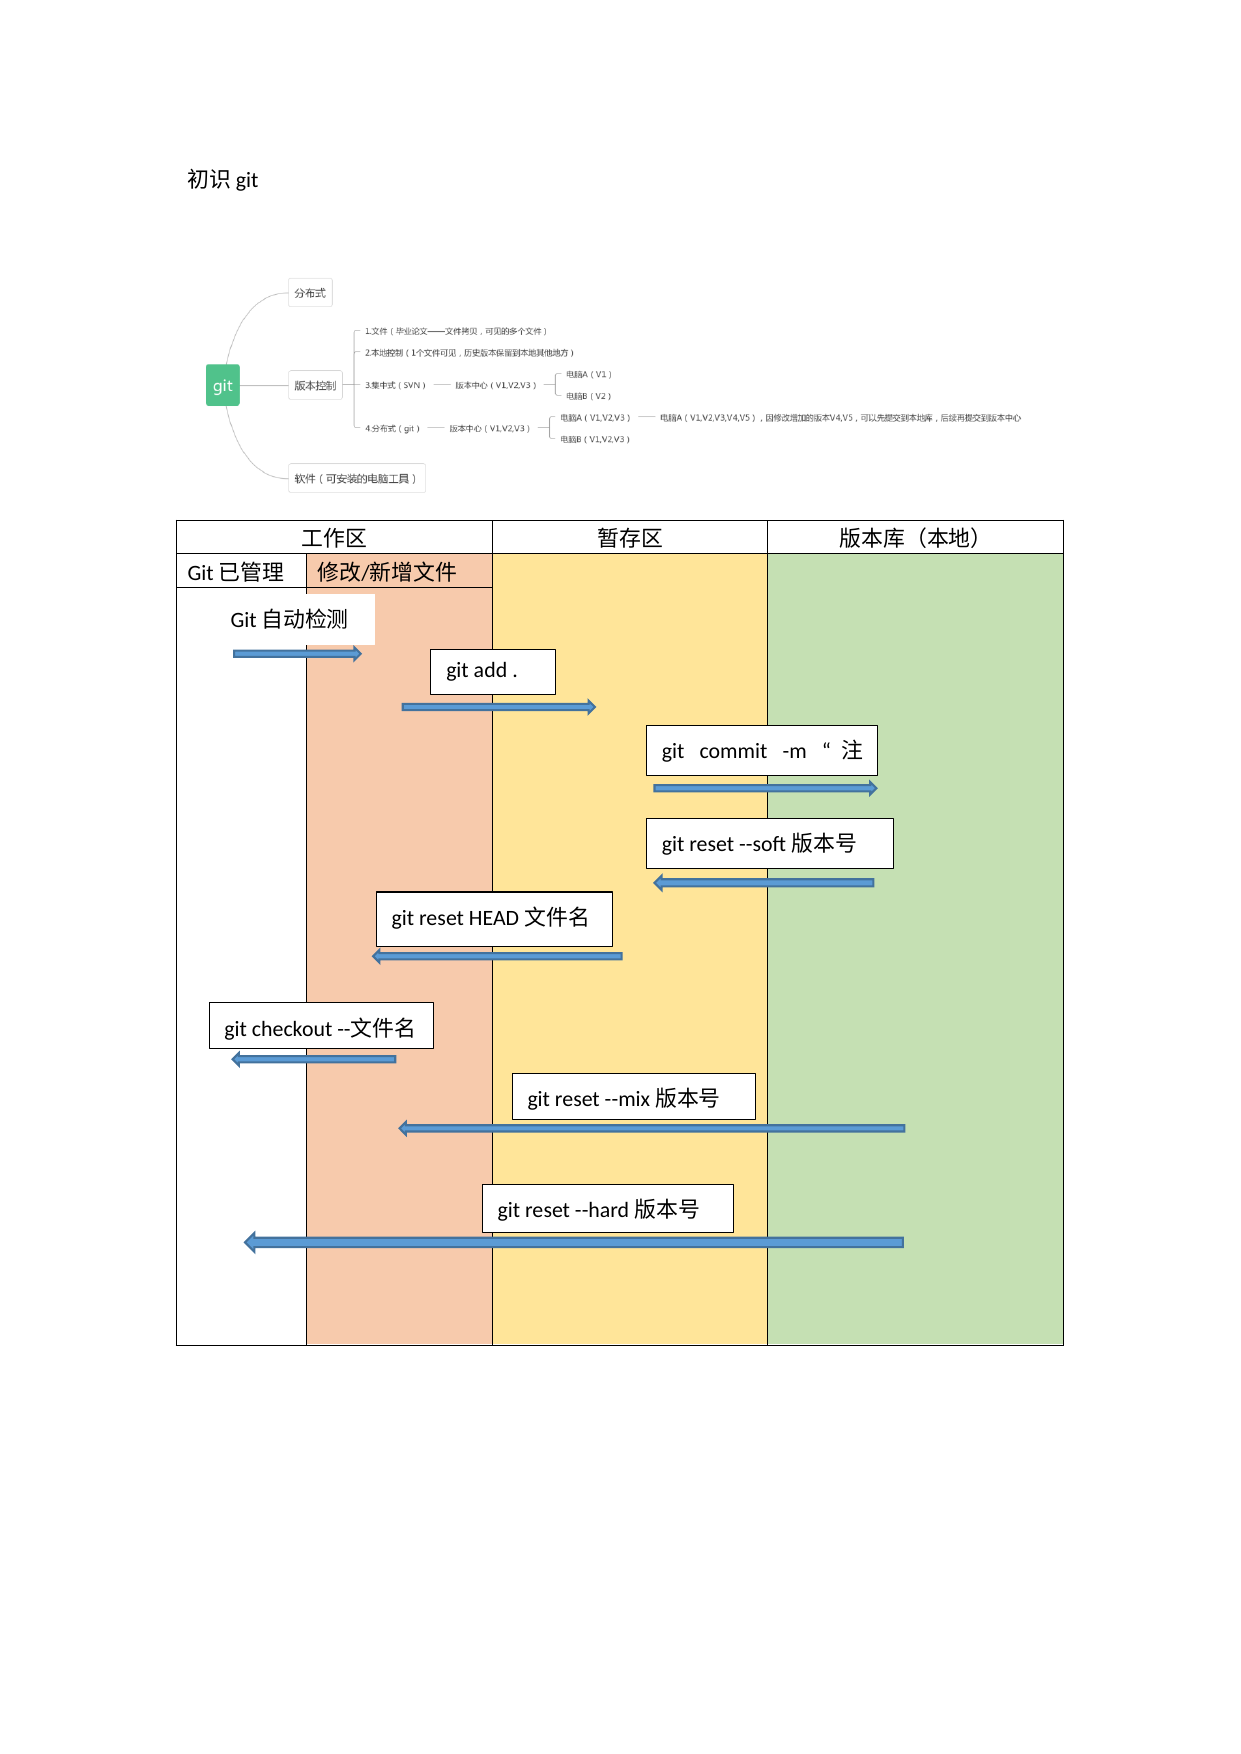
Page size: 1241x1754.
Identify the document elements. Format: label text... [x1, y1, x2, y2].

table_cell 修改/新增文件 [307, 554, 492, 587]
table_cell [177, 588, 306, 1344]
table_header 暂存区 [493, 521, 767, 553]
table_header 工作区 [177, 521, 492, 553]
table_cell [768, 554, 1063, 1344]
table_cell Git已管理 [177, 554, 306, 587]
picture [187, 259, 1049, 512]
table_cell [493, 554, 767, 1124]
table_header 版本库（本地） [768, 521, 1063, 553]
table_cell [493, 1133, 767, 1236]
text 初识git [187, 162, 1053, 194]
table_cell [307, 1249, 492, 1344]
table_cell [493, 1249, 767, 1344]
table_cell [307, 588, 492, 1236]
